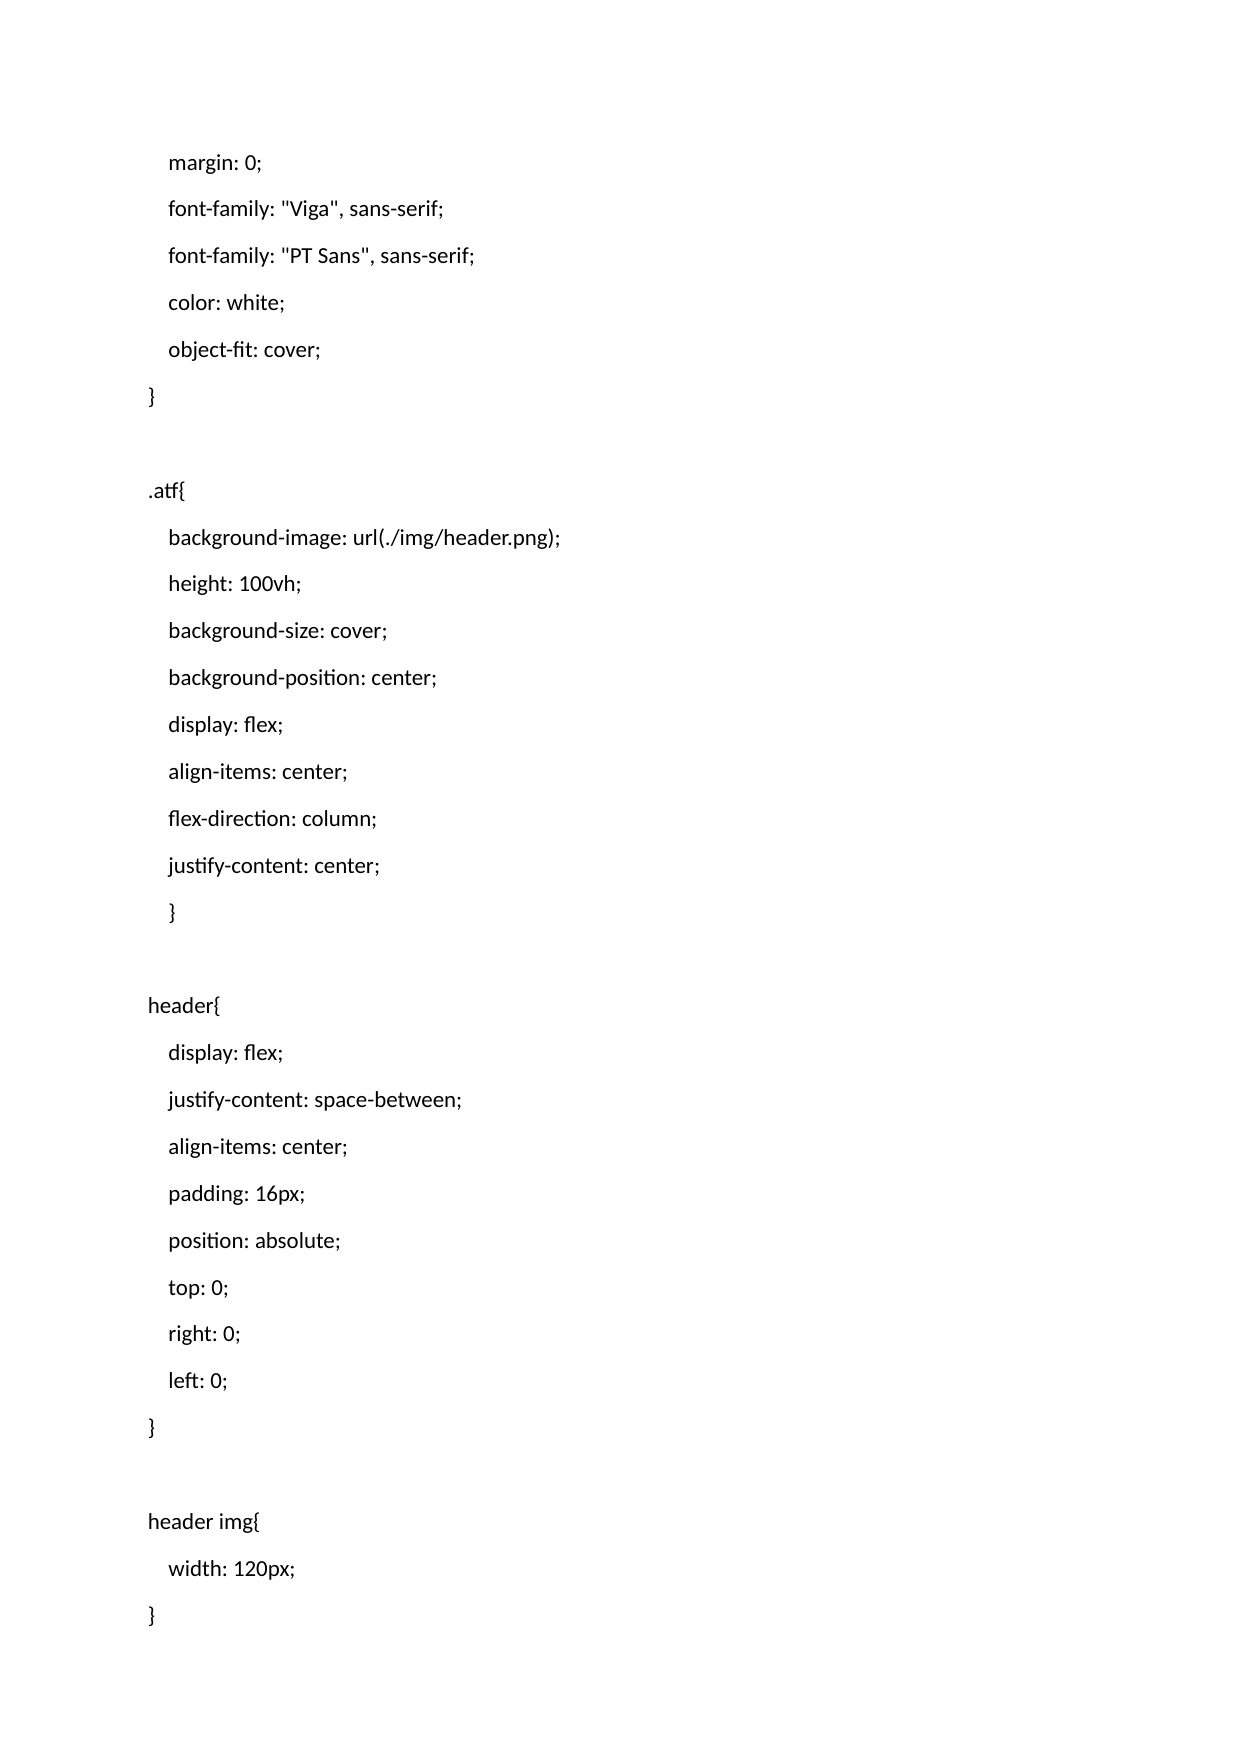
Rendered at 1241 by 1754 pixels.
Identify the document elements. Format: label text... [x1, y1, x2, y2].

text height: 100vh; [148, 569, 1093, 597]
text left: 0; [148, 1366, 1093, 1394]
text color: white; [148, 288, 1093, 316]
text width: 120px; [148, 1554, 1093, 1582]
text } [148, 1413, 1093, 1441]
text background-image: url(./img/header.png); [148, 523, 1093, 551]
text padding: 16px; [148, 1179, 1093, 1207]
text flex-direction: column; [148, 804, 1093, 832]
text } [148, 382, 1093, 410]
text display: flex; [148, 1038, 1093, 1066]
text justify-content: space-between; [148, 1085, 1093, 1113]
text background-position: center; [148, 663, 1093, 691]
text } [148, 1601, 1093, 1629]
text position: absolute; [148, 1226, 1093, 1254]
text .atf{ [148, 476, 1093, 504]
text display: flex; [148, 710, 1093, 738]
text top: 0; [148, 1273, 1093, 1301]
text background-size: cover; [148, 616, 1093, 644]
text font-family: "Viga", sans-serif; [148, 194, 1093, 222]
text header{ [148, 991, 1093, 1019]
text header img{ [148, 1507, 1093, 1535]
text font-family: "PT Sans", sans-serif; [148, 241, 1093, 269]
text align-items: center; [148, 1132, 1093, 1160]
text right: 0; [148, 1319, 1093, 1347]
text } [148, 898, 1093, 926]
text align-items: center; [148, 757, 1093, 785]
text object-fit: cover; [148, 335, 1093, 363]
text justify-content: center; [148, 851, 1093, 879]
text margin: 0; [148, 148, 1093, 176]
